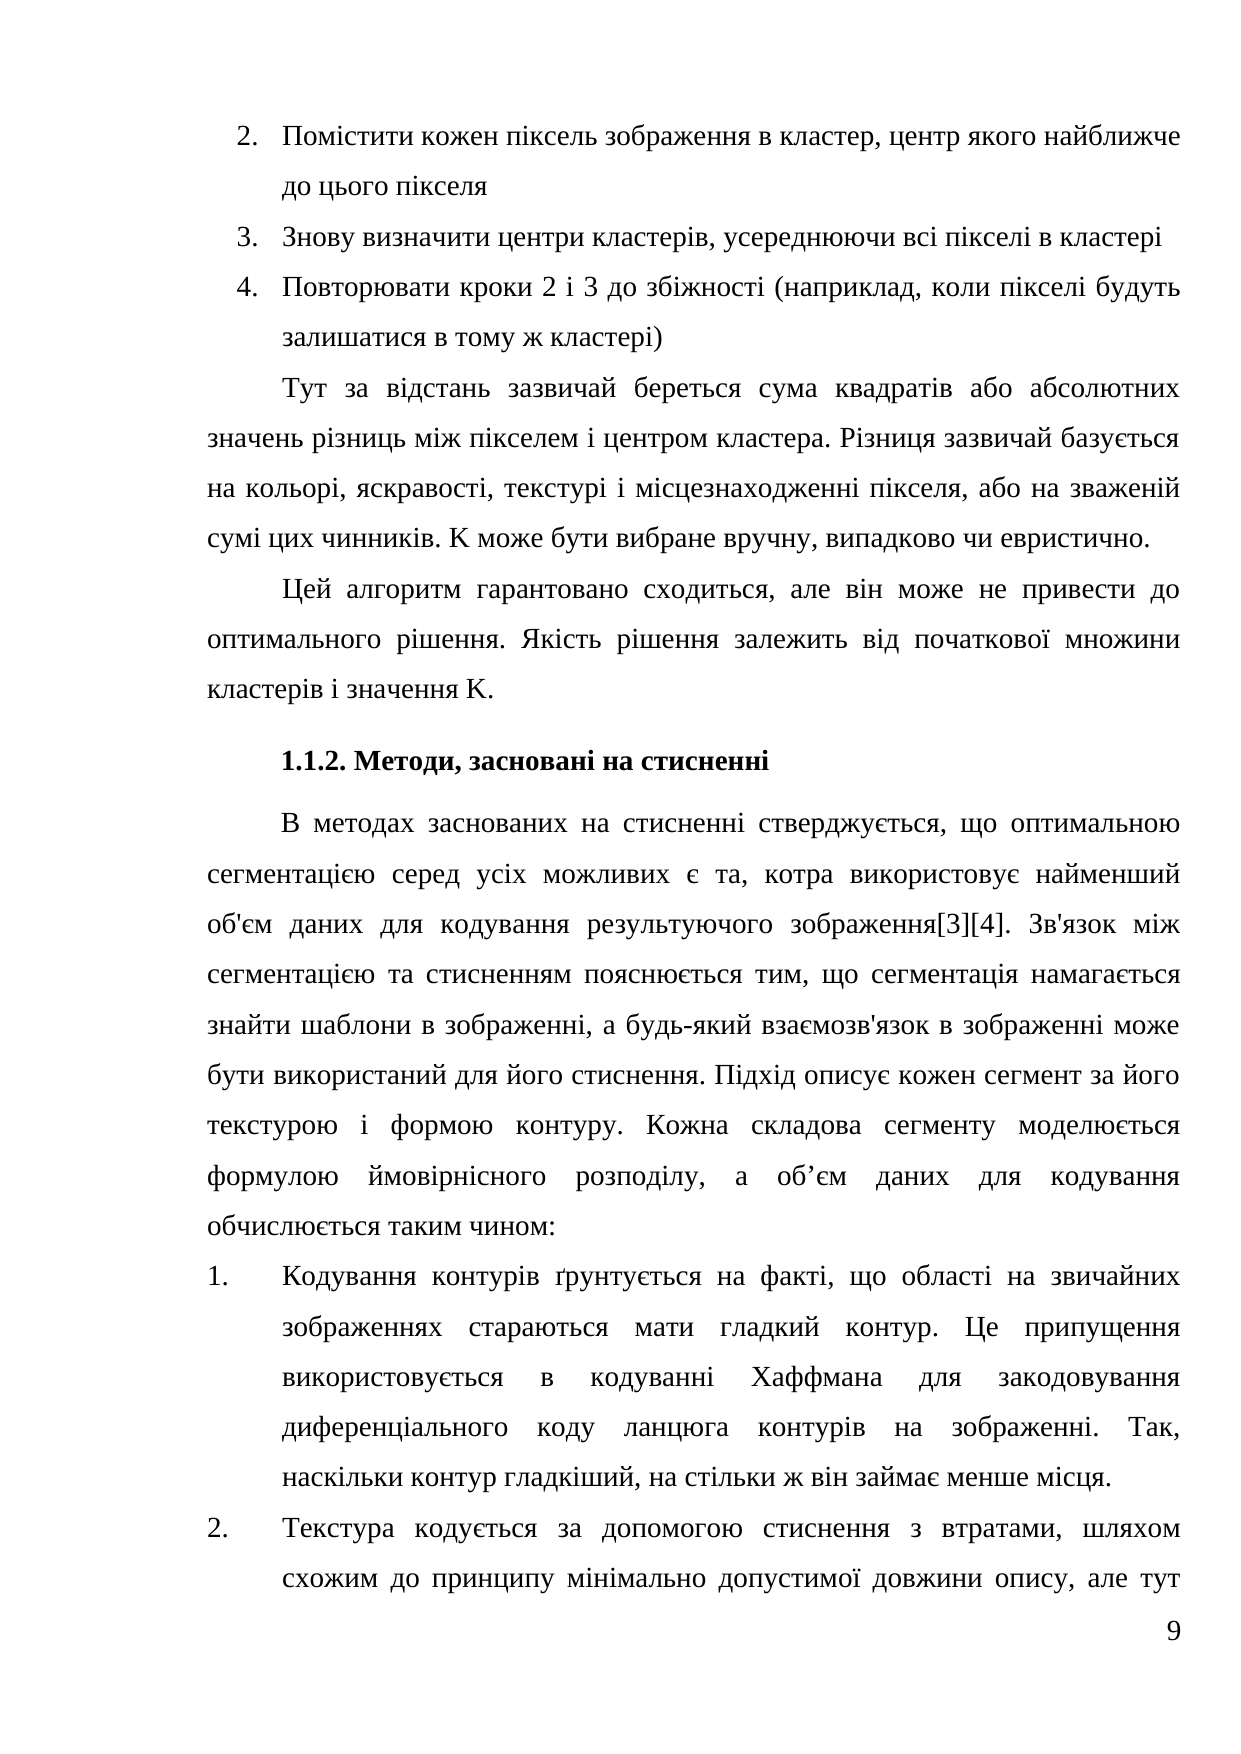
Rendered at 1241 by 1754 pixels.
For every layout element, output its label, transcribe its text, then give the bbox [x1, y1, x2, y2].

list Знову визначити центри кластерів, усереднюючи всі пікселі в кластері [236, 219, 1181, 252]
list Цей алгоритм гарантовано сходиться, але він може не привести до оптимального рішення. Якість рішення залежить від початкової множини кластерів і значення K. [207, 571, 1181, 705]
subtitle 1.1.2. Методи, засновані на стисненні [207, 743, 1181, 776]
list Тут за відстань зазвичай береться сума квадратів або абсолютних значень різниць між пікселем і центром кластера. Різниця зазвичай базується на кольорі, яскравості, текстурі і місцезнаходженні пікселя, або на зваженій сумі цих чинників. K може бути вибране вручну, випадково чи евристично. [207, 370, 1181, 554]
list Кодування контурів ґрунтується на факті, що області на звичайних зображеннях стараються мати гладкий контур. Це припущення використовується в кодуванні Хаффмана для закодовування диференціального коду ланцюга контурів на зображенні. Так, наскільки контур гладкіший, на стільки ж він займає менше місця. [207, 1258, 1181, 1493]
list Помістити кожен піксель зображення в кластер, центр якого найближче до цього пікселя [236, 118, 1181, 202]
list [207, 1510, 1181, 1594]
list Повторювати кроки 2 і 3 до збіжності (наприклад, коли пікселі будуть залишатися в тому ж кластері) [236, 269, 1181, 353]
text В методах заснованих на стисненні стверджується, що оптимальною сегментацією серед усіх можливих є та, котра використовує найменший об'єм даних для кодування результуючого зображення[3][4]. Зв'язок між сегментацією та стисненням пояснюється тим, що сегментація намагається знайти шаблони в зображенні, а будь-який взаємозв'язок в зображенні може бути використаний для його стиснення. Підхід описує кожен сегмент за його текстурою і формою контуру. Кожна складова сегменту моделюється формулою ймовірнісного розподілу, а об’єм даних для кодування обчислюється таким чином: [207, 806, 1181, 1242]
